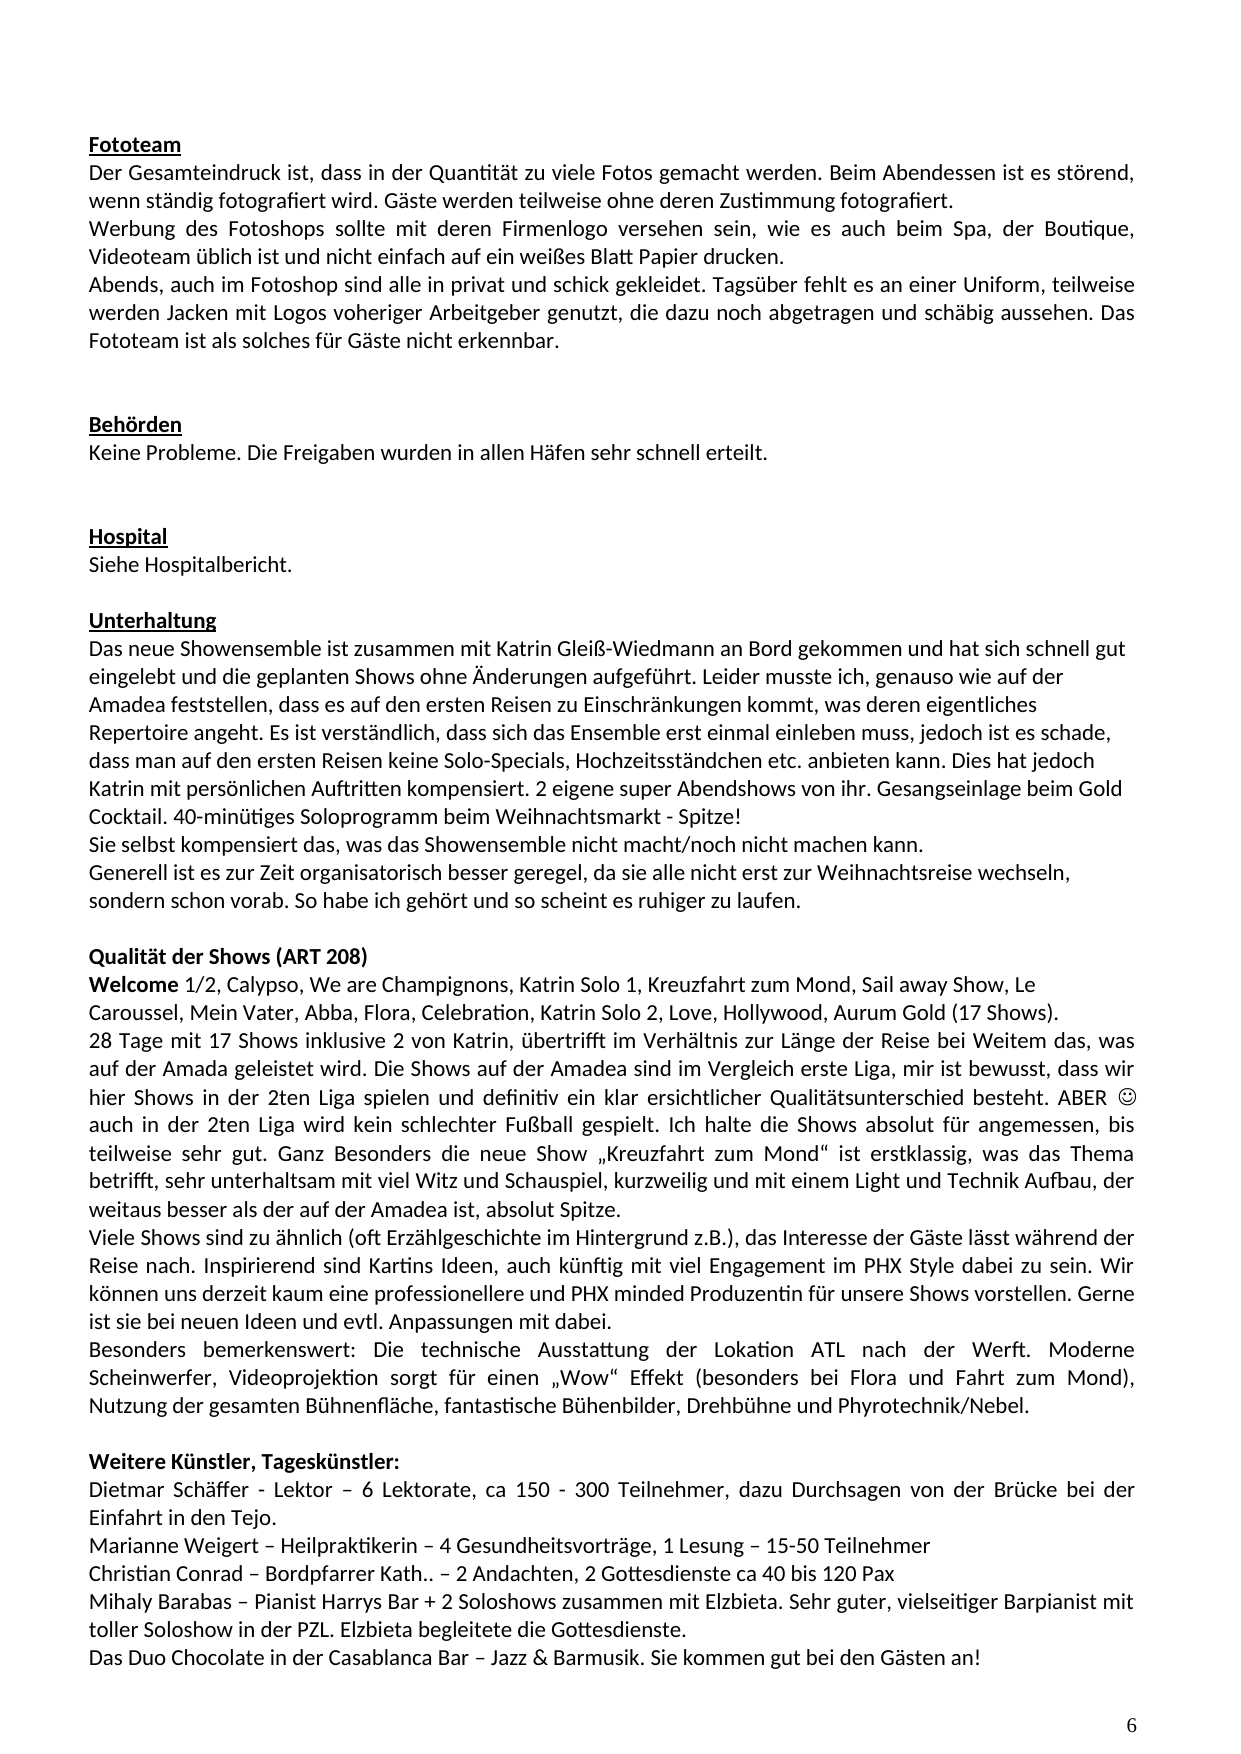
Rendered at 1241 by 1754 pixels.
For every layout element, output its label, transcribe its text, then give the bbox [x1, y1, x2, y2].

text Mihaly Barabas – Pianist Harrys Bar + 2 Soloshows zusammen mit Elzbieta. Sehr guter, vielseitiger Barpianist mit toller Soloshow in der PZL. Elzbieta begleitete die Gottesdienste. [89, 1587, 1137, 1643]
text Generell ist es zur Zeit organisatorisch besser geregel, da sie alle nicht erst zur Weihnachtsreise wechseln, sondern schon vorab. So habe ich gehört und so scheint es ruhiger zu laufen. [89, 858, 1137, 914]
text Siehe Hospitalbericht. [89, 550, 1137, 578]
text Marianne Weigert – Heilpraktikerin – 4 Gesundheitsvorträge, 1 Lesung – 15-50 Teilnehmer [89, 1531, 1137, 1559]
text Besonders bemerkenswert: Die technische Ausstattung der Lokation ATL nach der Werft. Moderne Scheinwerfer, Videoprojektion sorgt für einen „Wow“ Effekt (besonders bei Flora und Fahrt zum Mond), Nutzung der gesamten Bühnenfläche, fantastische Bühenbilder, Drehbühne und Phyrotechnik/Nebel. [89, 1335, 1137, 1419]
text Unterhaltung [89, 606, 1137, 634]
text Behörden [89, 410, 1137, 438]
text Das neue Showensemble ist zusammen mit Katrin Gleiß-Wiedmann an Bord gekommen und hat sich schnell gut eingelebt und die geplanten Shows ohne Änderungen aufgeführt. Leider musste ich, genauso wie auf der Amadea feststellen, dass es auf den ersten Reisen zu Einschränkungen kommt, was deren eigentliches Repertoire angeht. Es ist verständlich, dass sich das Ensemble erst einmal einleben muss, jedoch ist es schade, dass man auf den ersten Reisen keine Solo-Specials, Hochzeitsständchen etc. anbieten kann. Dies hat jedoch Katrin mit persönlichen Auftritten kompensiert. 2 eigene super Abendshows von ihr. Gesangseinlage beim Gold Cocktail. 40-minütiges Soloprogramm beim Weihnachtsmarkt - Spitze! Sie selbst kompensiert das, was das Showensemble nicht macht/noch nicht machen kann. [89, 634, 1137, 858]
text Keine Probleme. Die Freigaben wurden in allen Häfen sehr schnell erteilt. [89, 438, 1137, 466]
text Fototeam [89, 130, 1137, 158]
text Abends, auch im Fotoshop sind alle in privat und schick gekleidet. Tagsüber fehlt es an einer Uniform, teilweise werden Jacken mit Logos voheriger Arbeitgeber genutzt, die dazu noch abgetragen und schäbig aussehen. Das Fototeam ist als solches für Gäste nicht erkennbar. [89, 270, 1137, 354]
text Christian Conrad – Bordpfarrer Kath.. – 2 Andachten, 2 Gottesdienste ca 40 bis 120 Pax [89, 1559, 1137, 1587]
text 28 Tage mit 17 Shows inklusive 2 von Katrin, übertrifft im Verhältnis zur Länge der Reise bei Weitem das, was auf der Amada geleistet wird. Die Shows auf der Amadea sind im Vergleich erste Liga, mir ist bewusst, dass wir hier Shows in der 2ten Liga spielen und definitiv ein klar ersichtlicher Qualitätsunterschied besteht. ABER auch in der 2ten Liga wird kein schlechter Fußball gespielt. Ich halte die Shows absolut für angemessen, bis teilweise sehr gut. Ganz Besonders die neue Show „Kreuzfahrt zum Mond“ ist erstklassig, was das Thema betrifft, sehr unterhaltsam mit viel Witz und Schauspiel, kurzweilig und mit einem Light und Technik Aufbau, der weitaus besser als der auf der Amadea ist, absolut Spitze. [89, 1027, 1137, 1223]
text Weitere Künstler, Tageskünstler: [89, 1447, 1137, 1475]
text Das Duo Chocolate in der Casablanca Bar – Jazz & Barmusik. Sie kommen gut bei den Gästen an! [89, 1643, 1137, 1671]
text Hospital [89, 522, 1137, 550]
text Der Gesamteindruck ist, dass in der Quantität zu viele Fotos gemacht werden. Beim Abendessen ist es störend, wenn ständig fotografiert wird. Gäste werden teilweise ohne deren Zustimmung fotografiert. [89, 158, 1137, 214]
text Viele Shows sind zu ähnlich (oft Erzählgeschichte im Hintergrund z.B.), das Interesse der Gäste lässt während der Reise nach. Inspirierend sind Kartins Ideen, auch künftig mit viel Engagement im PHX Style dabei zu sein. Wir können uns derzeit kaum eine professionellere und PHX minded Produzentin für unsere Shows vorstellen. Gerne ist sie bei neuen Ideen und evtl. Anpassungen mit dabei. [89, 1223, 1137, 1335]
text Werbung des Fotoshops sollte mit deren Firmenlogo versehen sein, wie es auch beim Spa, der Boutique, Videoteam üblich ist und nicht einfach auf ein weißes Blatt Papier drucken. [89, 214, 1137, 270]
text Dietmar Schäffer - Lektor – 6 Lektorate, ca 150 - 300 Teilnehmer, dazu Durchsagen von der Brücke bei der Einfahrt in den Tejo. [89, 1475, 1137, 1531]
text Qualität der Shows (ART 208) Welcome 1/2, Calypso, We are Champignons, Katrin Solo 1, Kreuzfahrt zum Mond, Sail away Show, Le Caroussel, Mein Vater, Abba, Flora, Celebration, Katrin Solo 2, Love, Hollywood, Aurum Gold (17 Shows). [89, 942, 1137, 1027]
